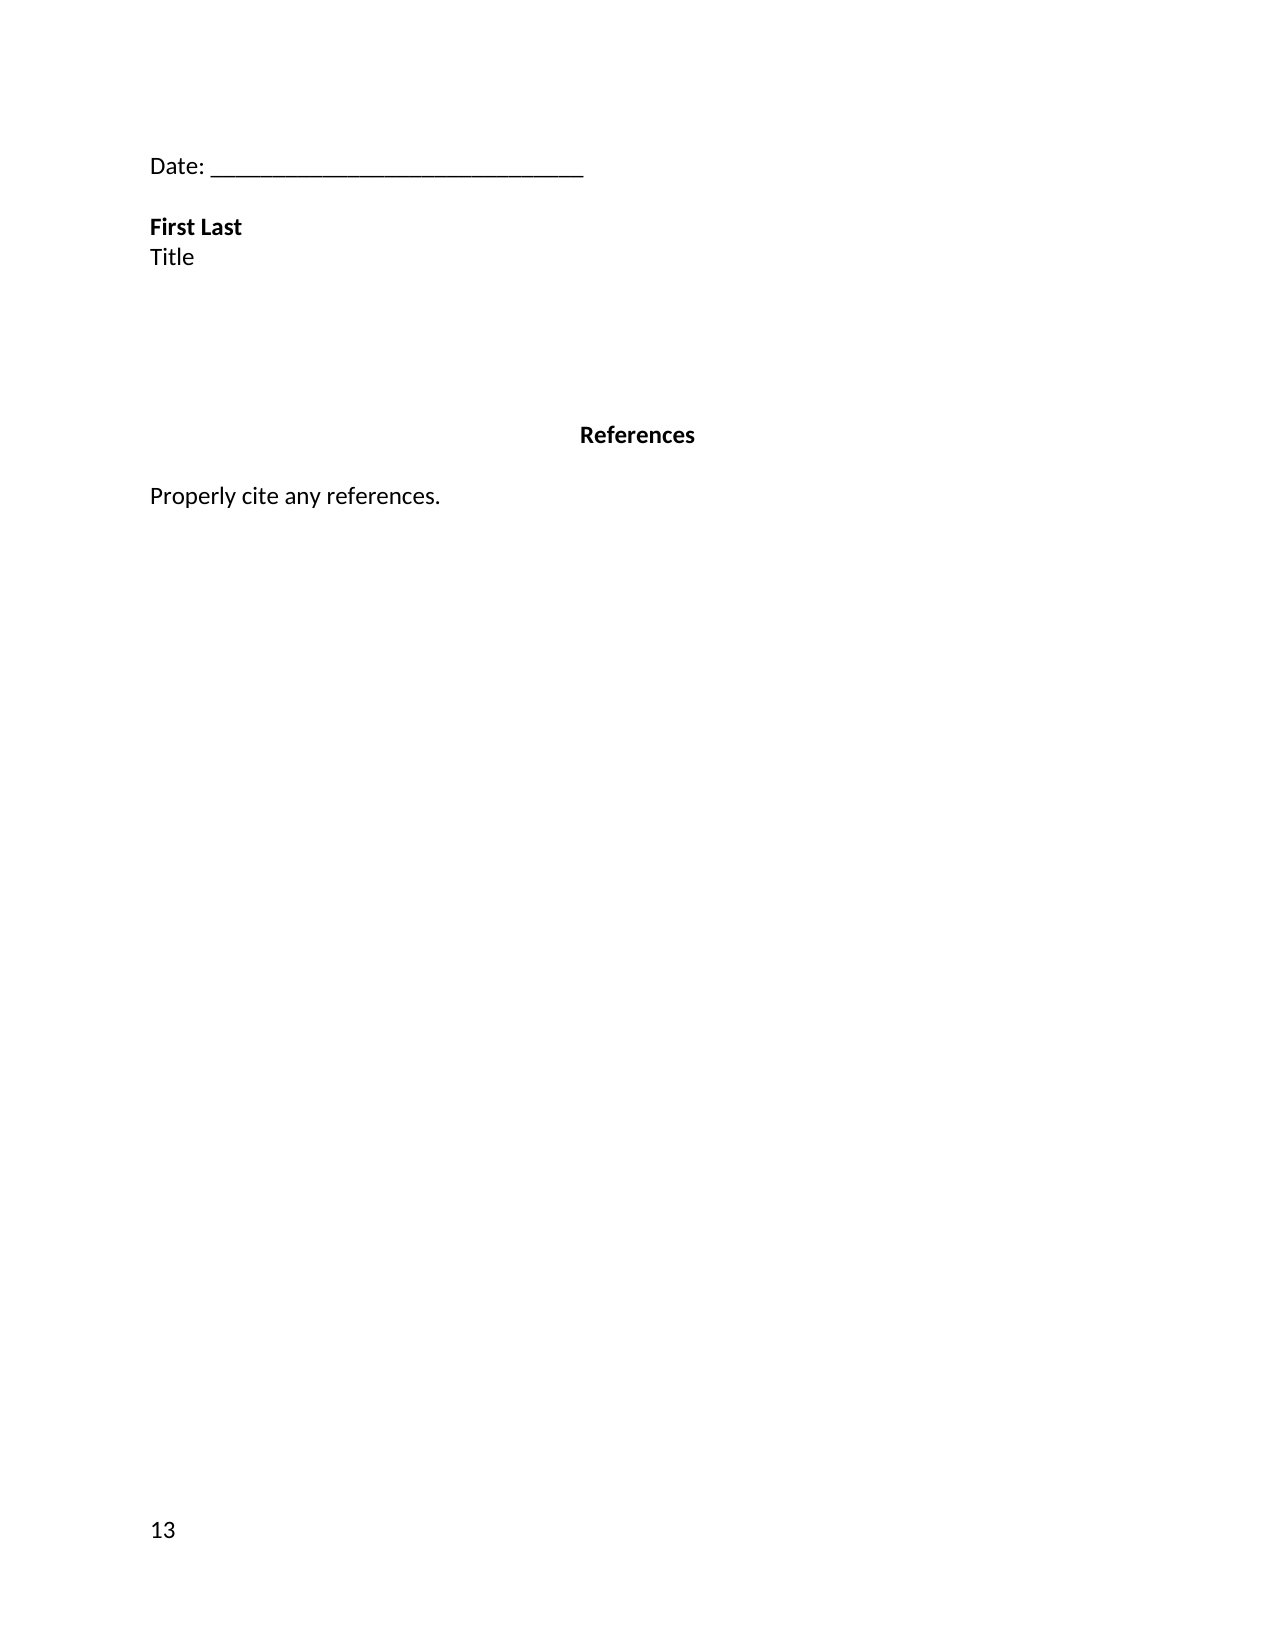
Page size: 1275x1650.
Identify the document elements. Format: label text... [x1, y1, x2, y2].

subtitle References [150, 419, 1125, 450]
text Title [150, 242, 1125, 272]
text First Last [150, 211, 1125, 242]
text Date: ______________________________ [150, 150, 1125, 181]
text Properly cite any references. [150, 480, 1125, 511]
